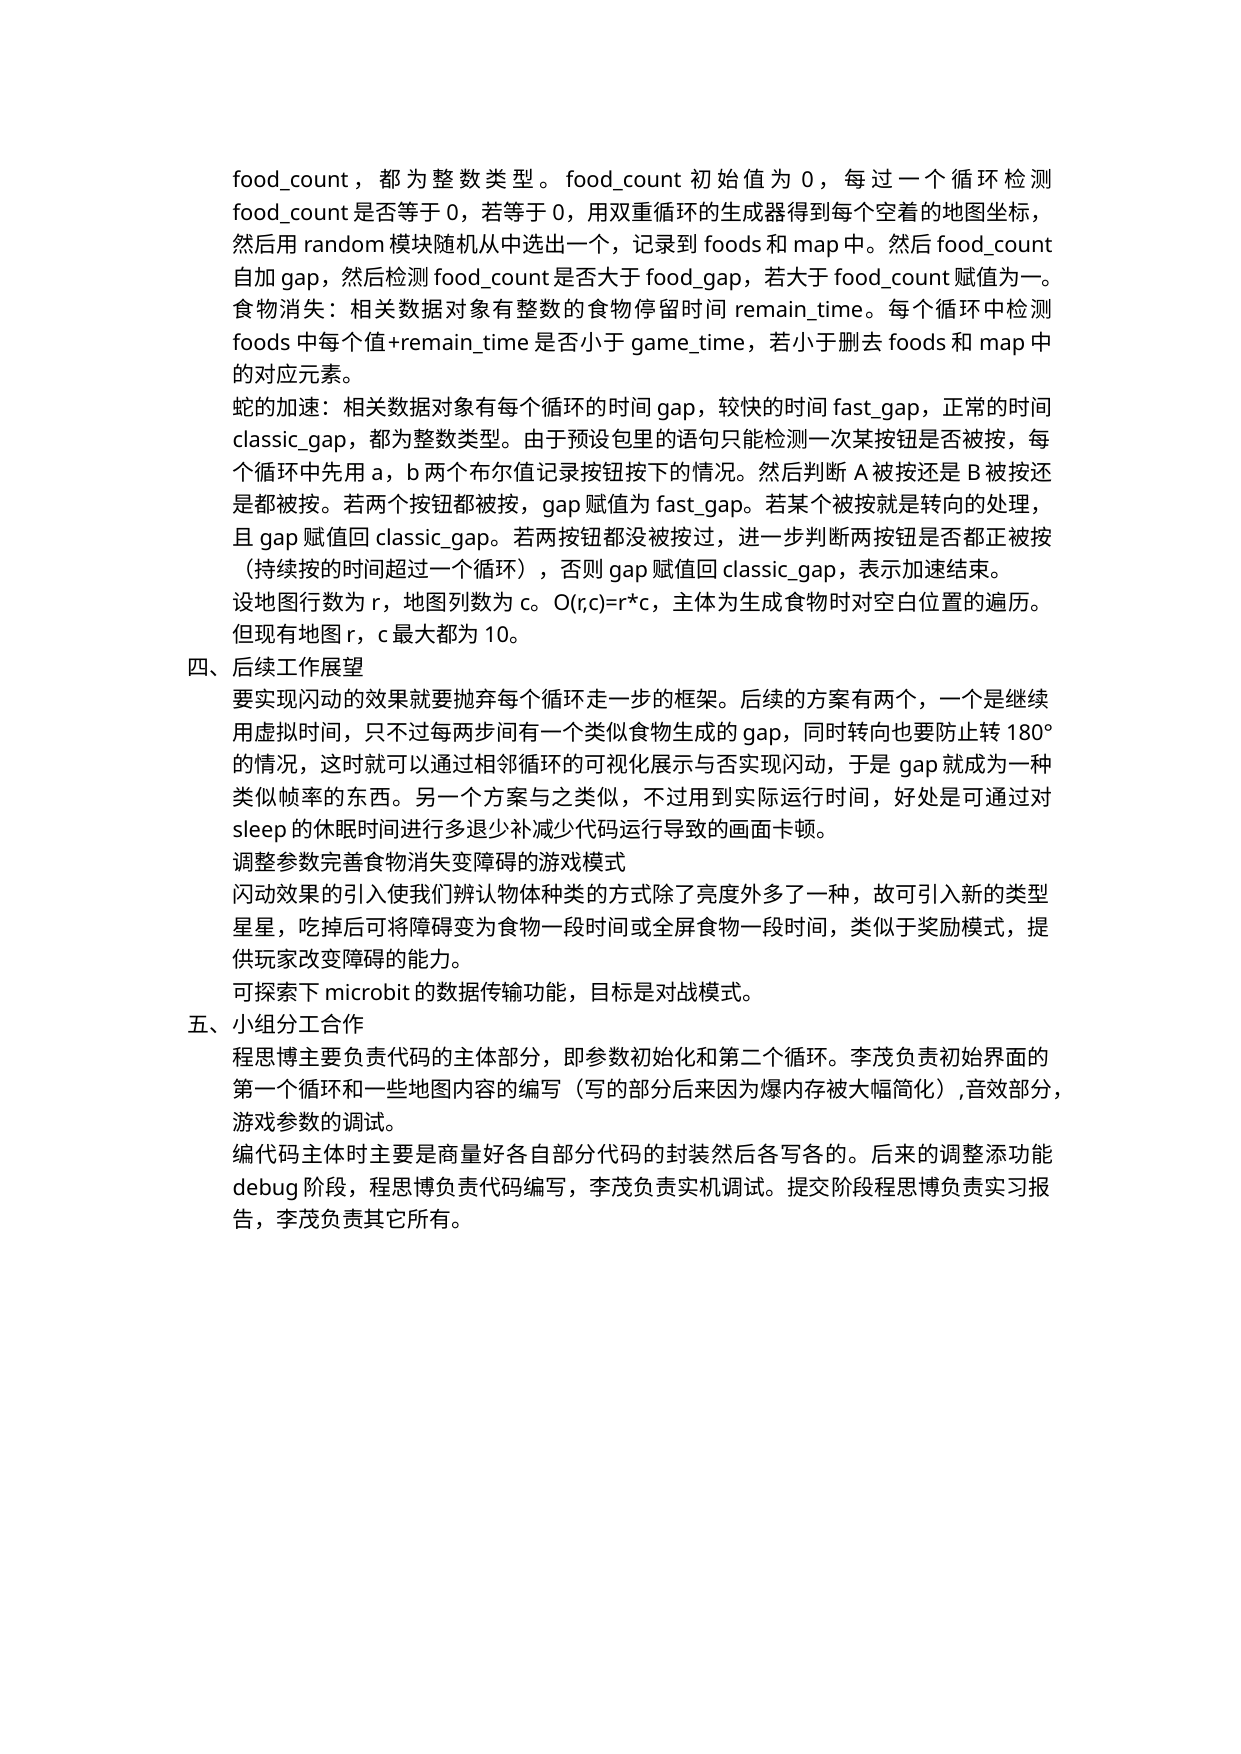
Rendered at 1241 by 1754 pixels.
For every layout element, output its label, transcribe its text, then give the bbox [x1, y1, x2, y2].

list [232, 162, 1053, 292]
list 编代码主体时主要是商量好各自部分代码的封装然后各写各的。后来的调整添功能debug阶段，程思博负责代码编写，李茂负责实机调试。提交阶段程思博负责实习报告，李茂负责其它所有。 [232, 1137, 1053, 1234]
list 调整参数完善食物消失变障碍的游戏模式 [232, 844, 1053, 877]
list 可探索下microbit的数据传输功能，目标是对战模式。 [232, 974, 1053, 1007]
list 程思博主要负责代码的主体部分，即参数初始化和第二个循环。李茂负责初始界面的第一个循环和一些地图内容的编写（写的部分后来因为爆内存被大幅简化）,音效部分，游戏参数的调试。 [232, 1039, 1053, 1137]
list 后续工作展望 [187, 649, 1053, 682]
list 食物消失：相关数据对象有整数的食物停留时间remain_time。每个循环中检测foods中每个值+remain_time是否小于game_time，若小于删去foods和map中的对应元素。 [232, 292, 1053, 389]
list 小组分工合作 [187, 1007, 1053, 1039]
list 要实现闪动的效果就要抛弃每个循环走一步的框架。后续的方案有两个，一个是继续用虚拟时间，只不过每两步间有一个类似食物生成的gap，同时转向也要防止转180°的情况，这时就可以通过相邻循环的可视化展示与否实现闪动，于是gap就成为一种类似帧率的东西。另一个方案与之类似，不过用到实际运行时间，好处是可通过对sleep的休眠时间进行多退少补减少代码运行导致的画面卡顿。 [232, 682, 1053, 844]
list 闪动效果的引入使我们辨认物体种类的方式除了亮度外多了一种，故可引入新的类型星星，吃掉后可将障碍变为食物一段时间或全屏食物一段时间，类似于奖励模式，提供玩家改变障碍的能力。 [232, 877, 1053, 974]
list 蛇的加速：相关数据对象有每个循环的时间gap，较快的时间fast_gap，正常的时间classic_gap，都为整数类型。由于预设包里的语句只能检测一次某按钮是否被按，每个循环中先用a，b两个布尔值记录按钮按下的情况。然后判断A被按还是B被按还是都被按。若两个按钮都被按，gap赋值为fast_gap。若某个被按就是转向的处理，且gap赋值回classic_gap。若两按钮都没被按过，进一步判断两按钮是否都正被按（持续按的时间超过一个循环），否则gap赋值回classic_gap，表示加速结束。 [232, 389, 1053, 584]
list 设地图行数为r，地图列数为c。O(r,c)=r*c，主体为生成食物时对空白位置的遍历。但现有地图r，c最大都为10。 [232, 584, 1053, 649]
